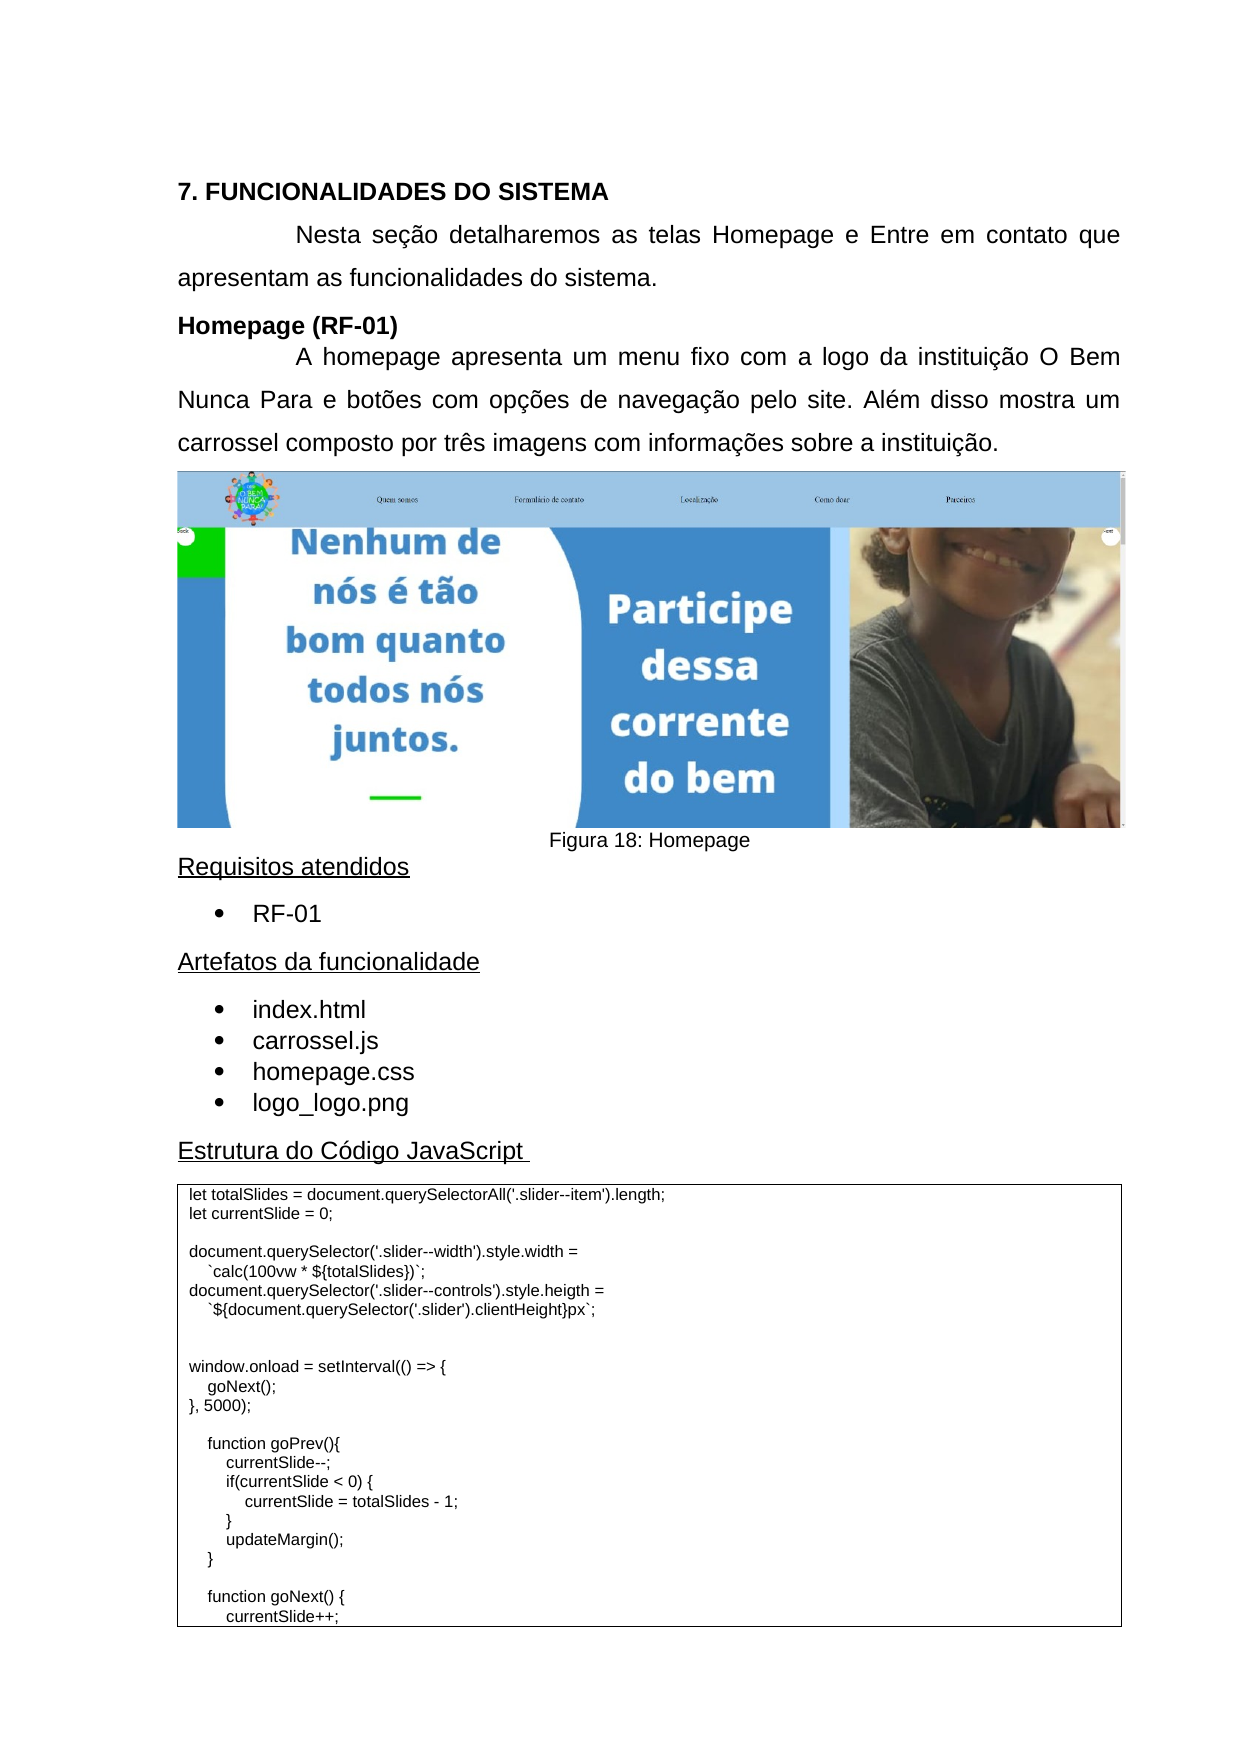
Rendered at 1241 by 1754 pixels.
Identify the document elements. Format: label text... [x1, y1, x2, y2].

subtitle 7. FUNCIONALIDADES DO SISTEMA [177, 177, 1122, 206]
text Artefatos da funcionalidade [177, 947, 1122, 976]
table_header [178, 1185, 1121, 1626]
list index.html [215, 995, 1122, 1024]
text Requisitos atendidos [177, 852, 1122, 880]
list logo_logo.png [215, 1088, 1122, 1117]
subtitle Homepage (RF-01) [177, 311, 1122, 339]
text A homepage apresenta um menu fixo com a logo da instituição O Bem Nunca Para e botões com opções de navegação pelo site. Além disso mostra um carrossel composto por três imagens com informações sobre a instituição. [177, 342, 1122, 457]
list homepage.css [215, 1057, 1122, 1086]
text Nesta seção detalharemos as telas Homepage e Entre em contato que apresentam as funcionalidades do sistema. [177, 220, 1122, 292]
list RF-01 [215, 899, 1122, 928]
list carrossel.js [215, 1026, 1122, 1055]
picture [177, 471, 1126, 828]
text Estrutura do Código JavaScript [177, 1136, 1122, 1165]
text Figura 18: Homepage [177, 828, 1122, 852]
